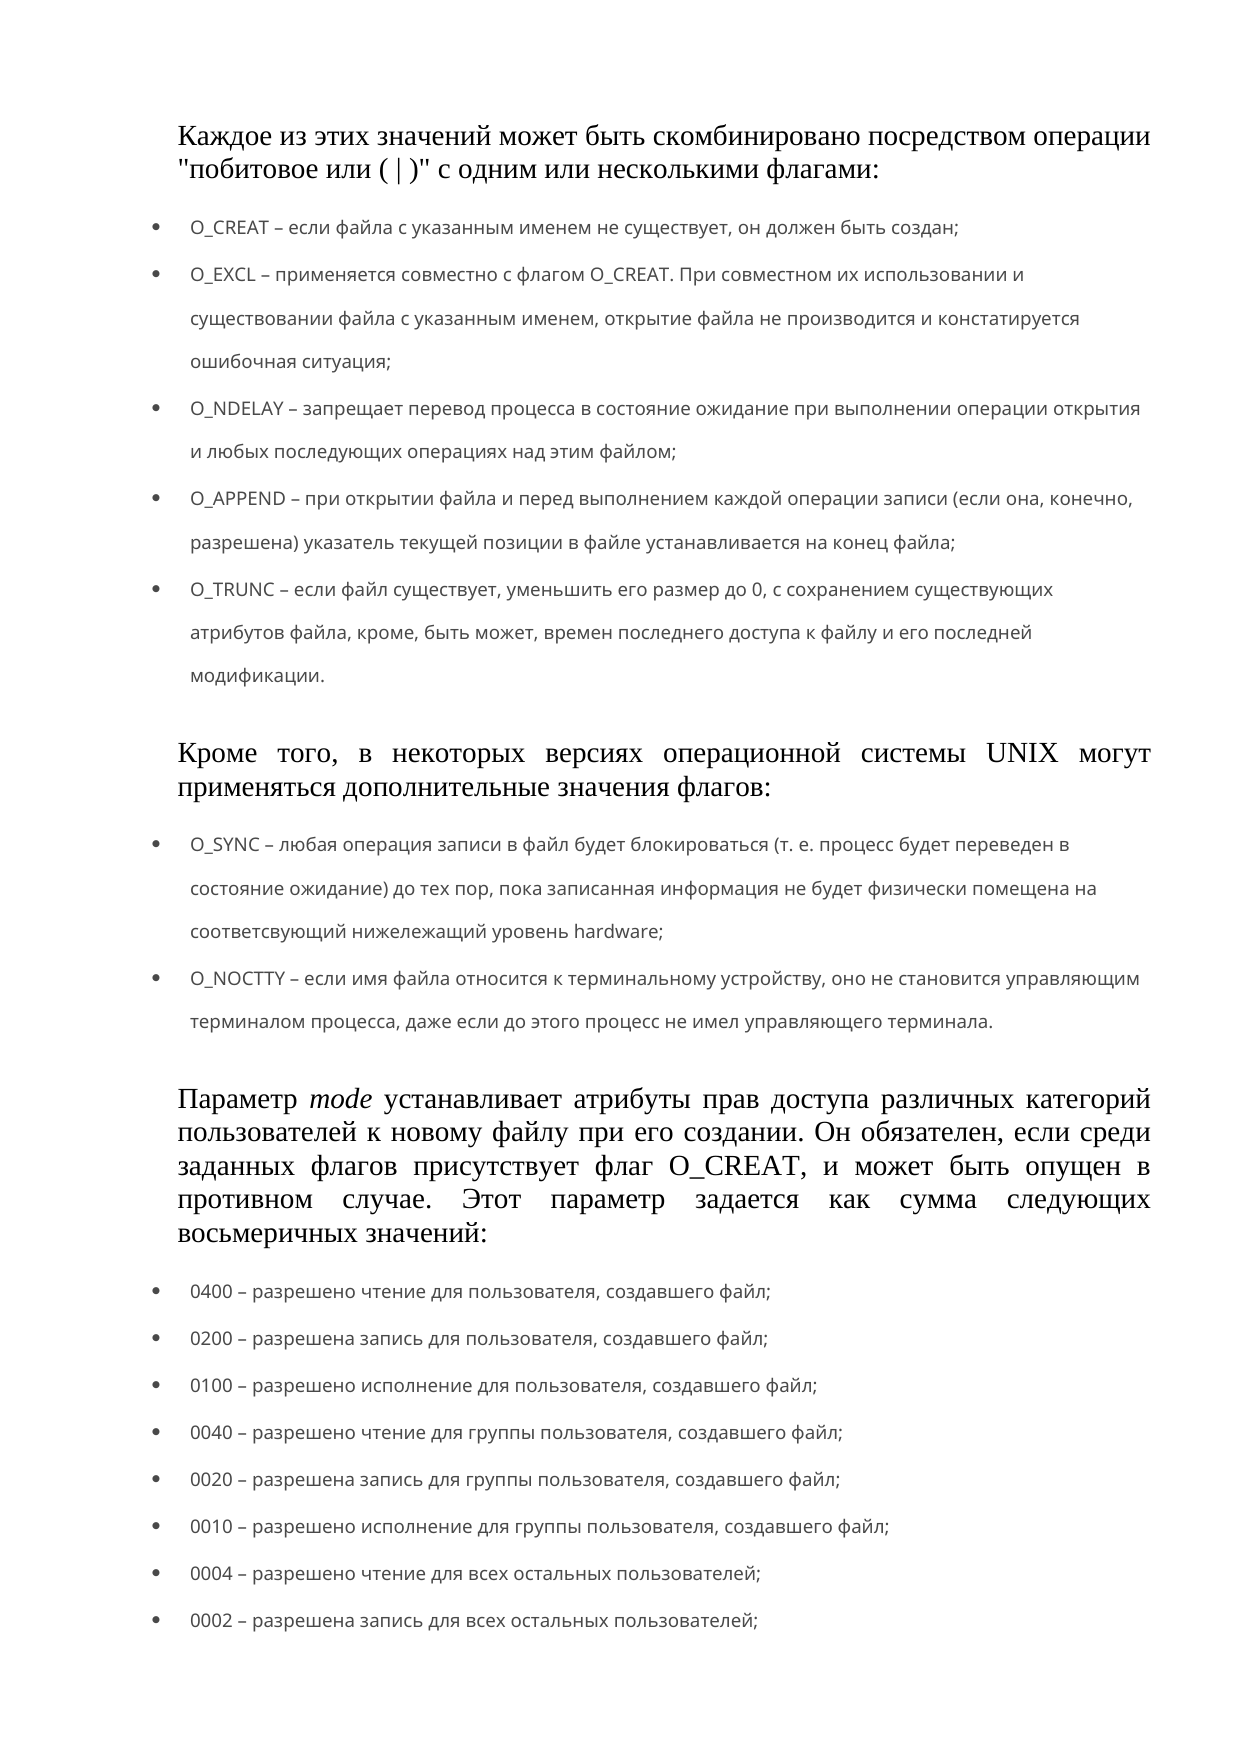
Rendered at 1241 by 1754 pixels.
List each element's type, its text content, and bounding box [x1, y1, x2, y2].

list 0004 – разрешено чтение для всех остальных пользователей; [152, 1560, 1152, 1586]
list 0002 – разрешена запись для всех остальных пользователей; [152, 1607, 1152, 1633]
list 0010 – разрешено исполнение для группы пользователя, создавшего файл; [152, 1513, 1152, 1539]
list 0040 – разрешено чтение для группы пользователя, создавшего файл; [152, 1419, 1152, 1445]
list O_APPEND – при открытии файла и перед выполнением каждой операции записи (если она, конечно, разрешена) указатель текущей позиции в файле устанавливается на конец файла; [152, 486, 1152, 554]
list O_NOCTTY – если имя файла относится к терминальному устройству, оно не становится управляющим терминалом процесса, даже если до этого процесс не имел управляющего терминала. [152, 965, 1152, 1034]
text Каждое из этих значений может быть скомбинировано посредством операции "побитовое или ( | )" с одним или несколькими флагами: [177, 118, 1152, 185]
list 0020 – разрешена запись для группы пользователя, создавшего файл; [152, 1466, 1152, 1492]
text Параметр mode устанавливает атрибуты прав доступа различных категорий пользователей к новому файлу при его создании. Он обязателен, если среди заданных флагов присутствует флаг O_CREAT, и может быть опущен в противном случае. Этот параметр задается как сумма следующих восьмеричных значений: [177, 1081, 1152, 1249]
list 0100 – разрешено исполнение для пользователя, создавшего файл; [152, 1372, 1152, 1398]
list 0200 – разрешена запись для пользователя, создавшего файл; [152, 1325, 1152, 1351]
list O_SYNC – любая операция записи в файл будет блокироваться (т. е. процесс будет переведен в состояние ожидание) до тех пор, пока записанная информация не будет физически помещена на соответсвующий нижележащий уровень hardware; [152, 831, 1152, 944]
text Кроме того, в некоторых версиях операционной системы UNIX могут применяться дополнительные значения флагов: [177, 735, 1152, 802]
list O_CREAT – если файла с указанным именем не существует, он должен быть создан; [152, 214, 1152, 240]
list O_TRUNC – если файл существует, уменьшить его размер до 0, с сохранением существующих атрибутов файла, кроме, быть может, времен последнего доступа к файлу и его последней модификации. [152, 576, 1152, 688]
list 0400 – разрешено чтение для пользователя, создавшего файл; [152, 1278, 1152, 1303]
list O_NDELAY – запрещает перевод процесса в состояние ожидание при выполнении операции открытия и любых последующих операциях над этим файлом; [152, 395, 1152, 464]
list O_EXCL – применяется совместно с флагом O_CREAT. При совместном их использовании и существовании файла с указанным именем, открытие файла не производится и констатируется ошибочная ситуация; [152, 261, 1152, 374]
